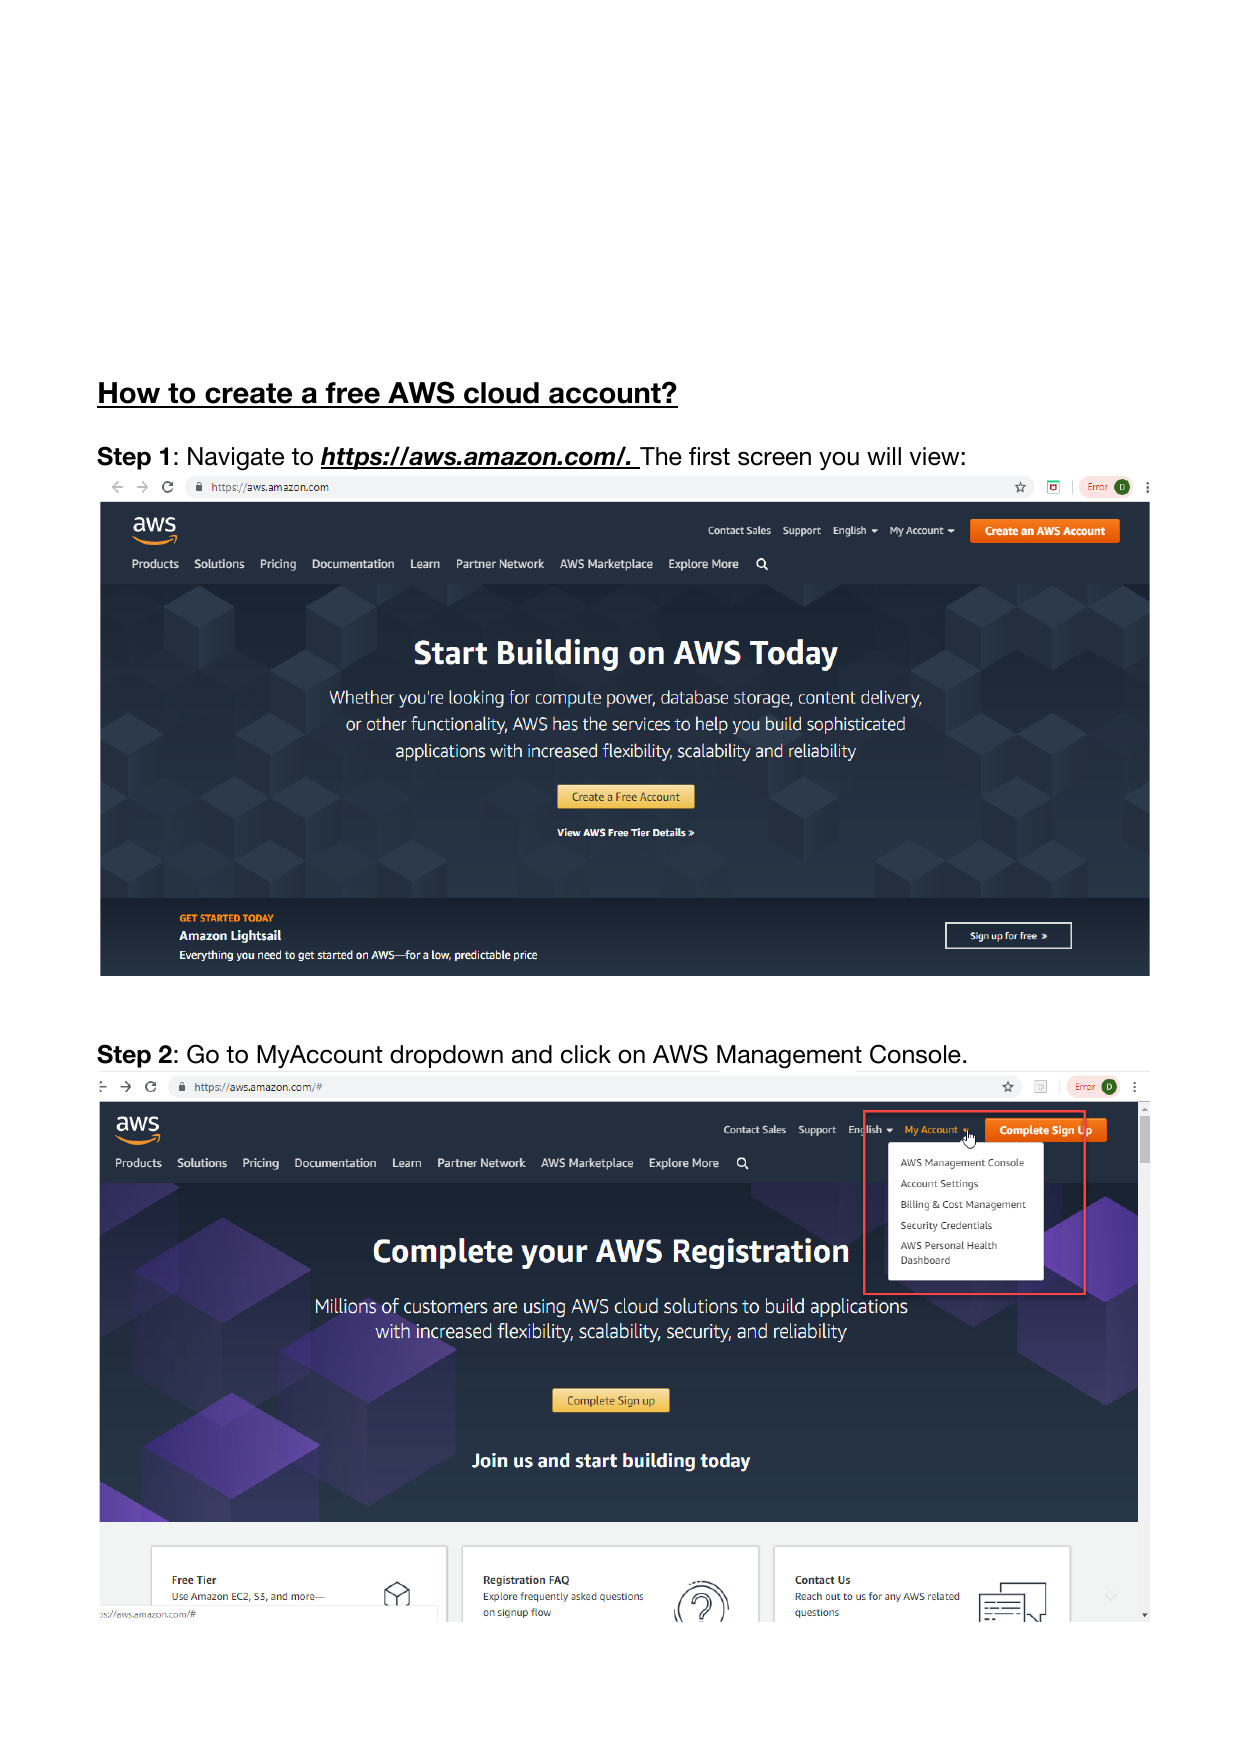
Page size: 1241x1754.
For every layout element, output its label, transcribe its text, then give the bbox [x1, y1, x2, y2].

picture [99, 1071, 1151, 1622]
text Step 1: Navigate to https://aws.amazon.com/. The first screen you will view: [97, 441, 1183, 472]
text How to create a free AWS cloud account? [97, 375, 1159, 441]
text Step 2: Go to MyAccount dropdown and click on AWS Management Console. [97, 1039, 1183, 1071]
picture [100, 472, 1150, 977]
